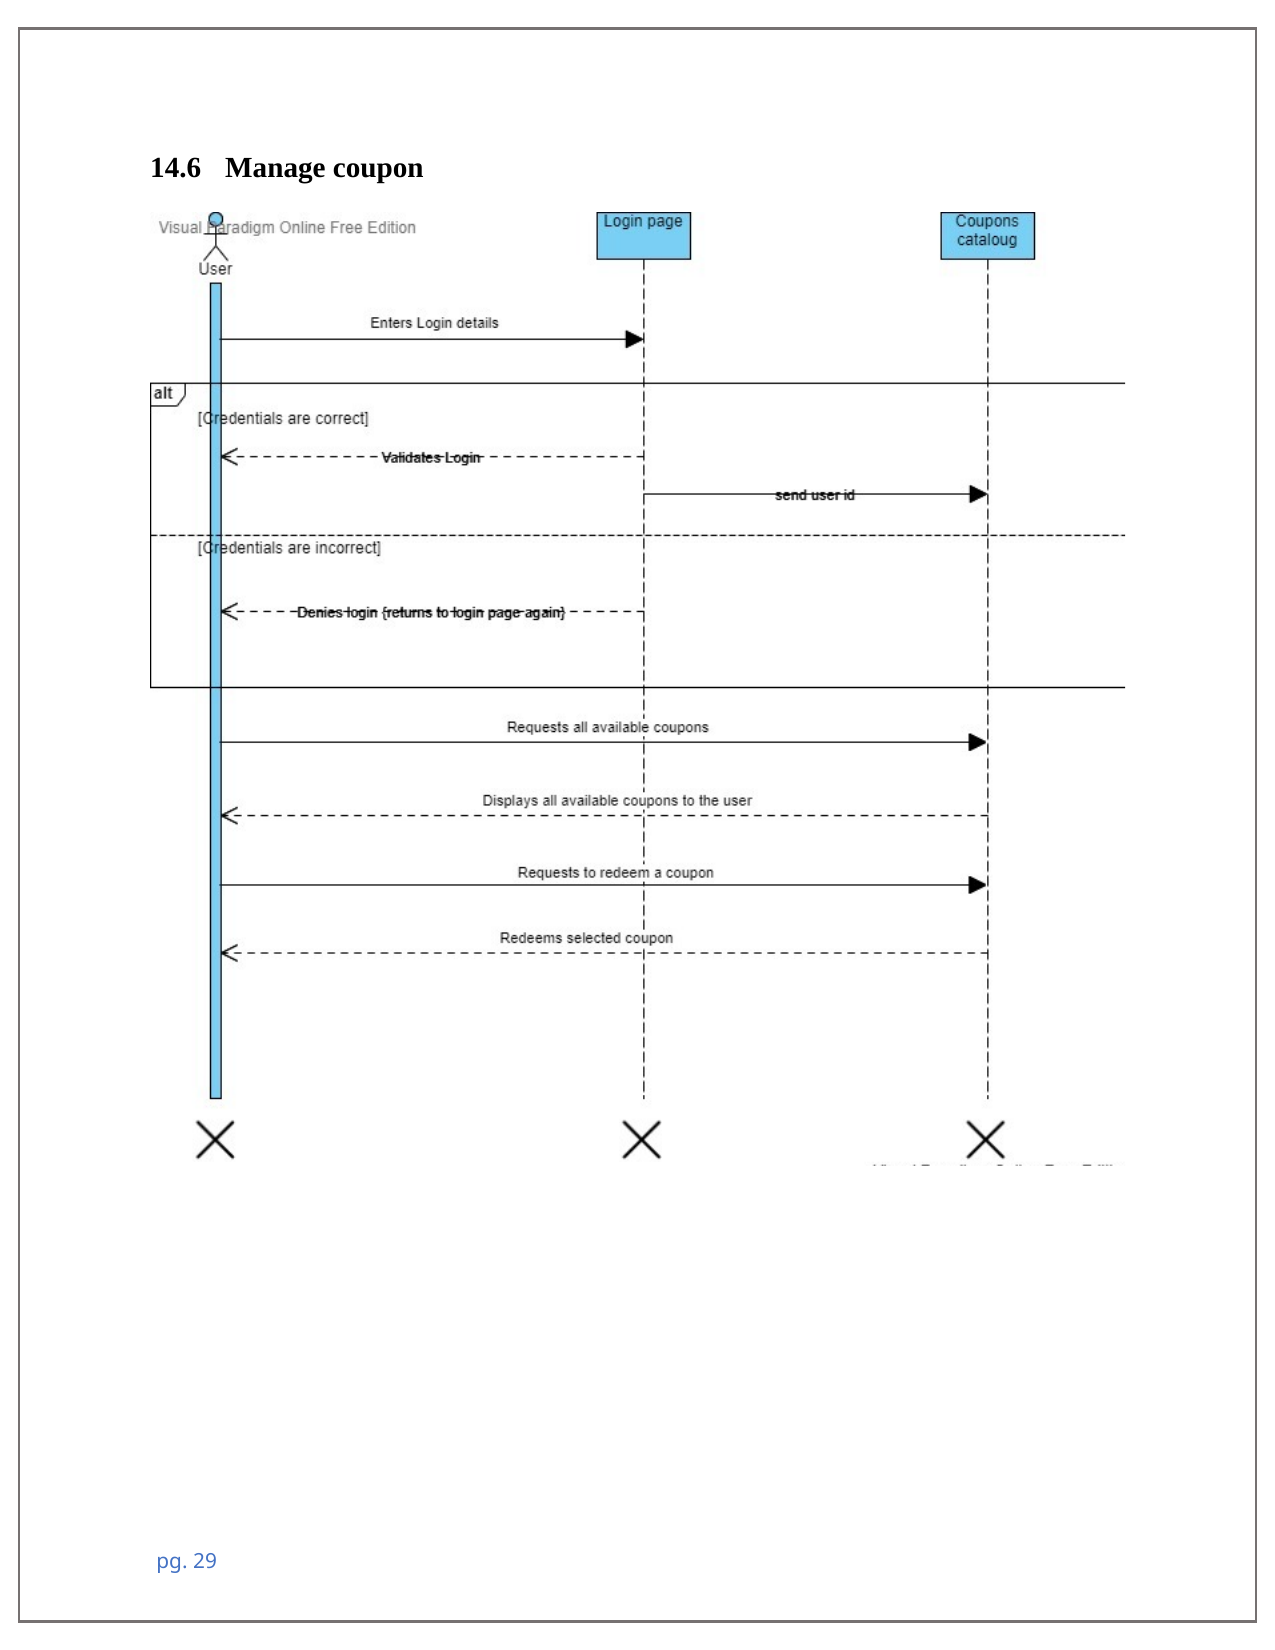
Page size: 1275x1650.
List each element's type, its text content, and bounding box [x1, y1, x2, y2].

picture [150, 212, 1125, 1166]
subtitle Manage coupon [150, 150, 1125, 183]
